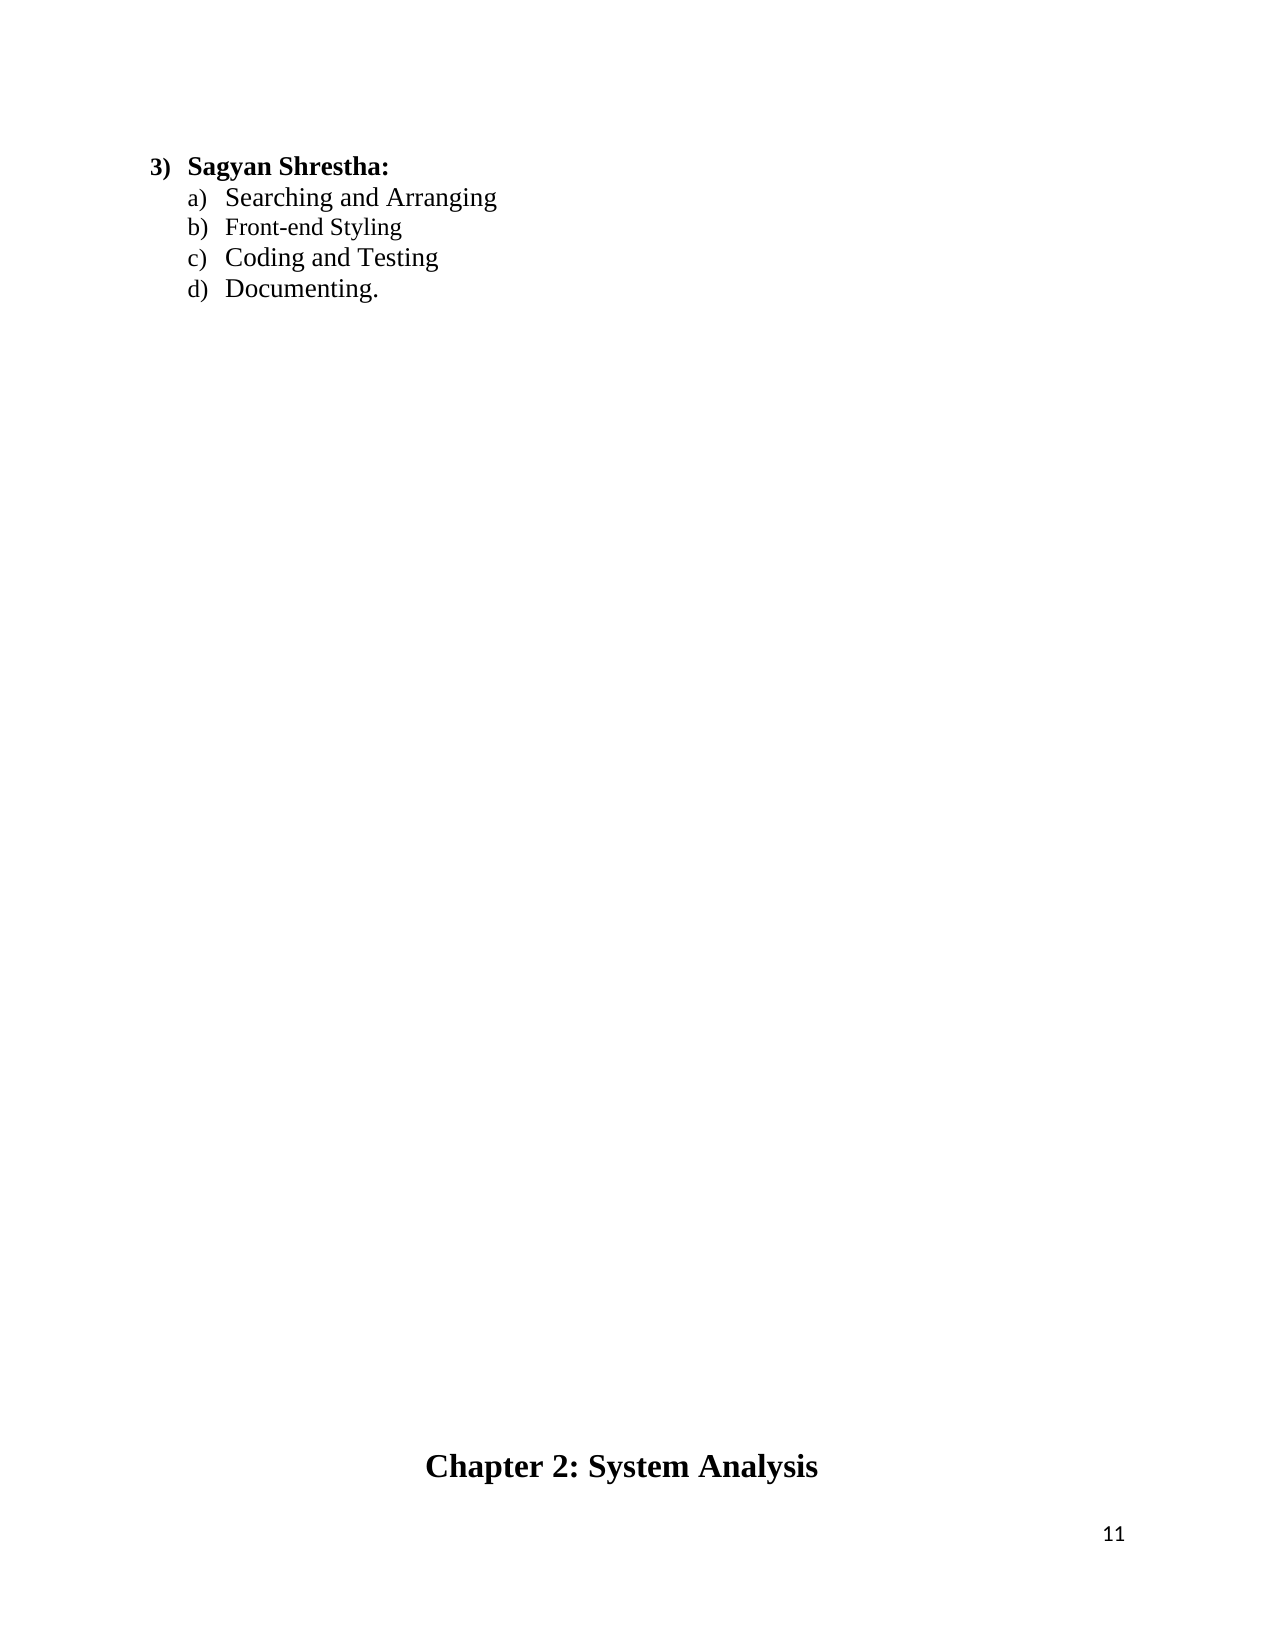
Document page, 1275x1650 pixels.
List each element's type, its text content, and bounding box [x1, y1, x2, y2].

text Chapter 2: System Analysis [425, 1446, 1125, 1484]
list Sagyan Shrestha: [150, 150, 1125, 181]
list Searching and Arranging [187, 181, 1125, 212]
list Coding and Testing [187, 241, 1125, 272]
list Documenting. [187, 272, 1125, 303]
list Front-end Styling [187, 212, 1125, 241]
